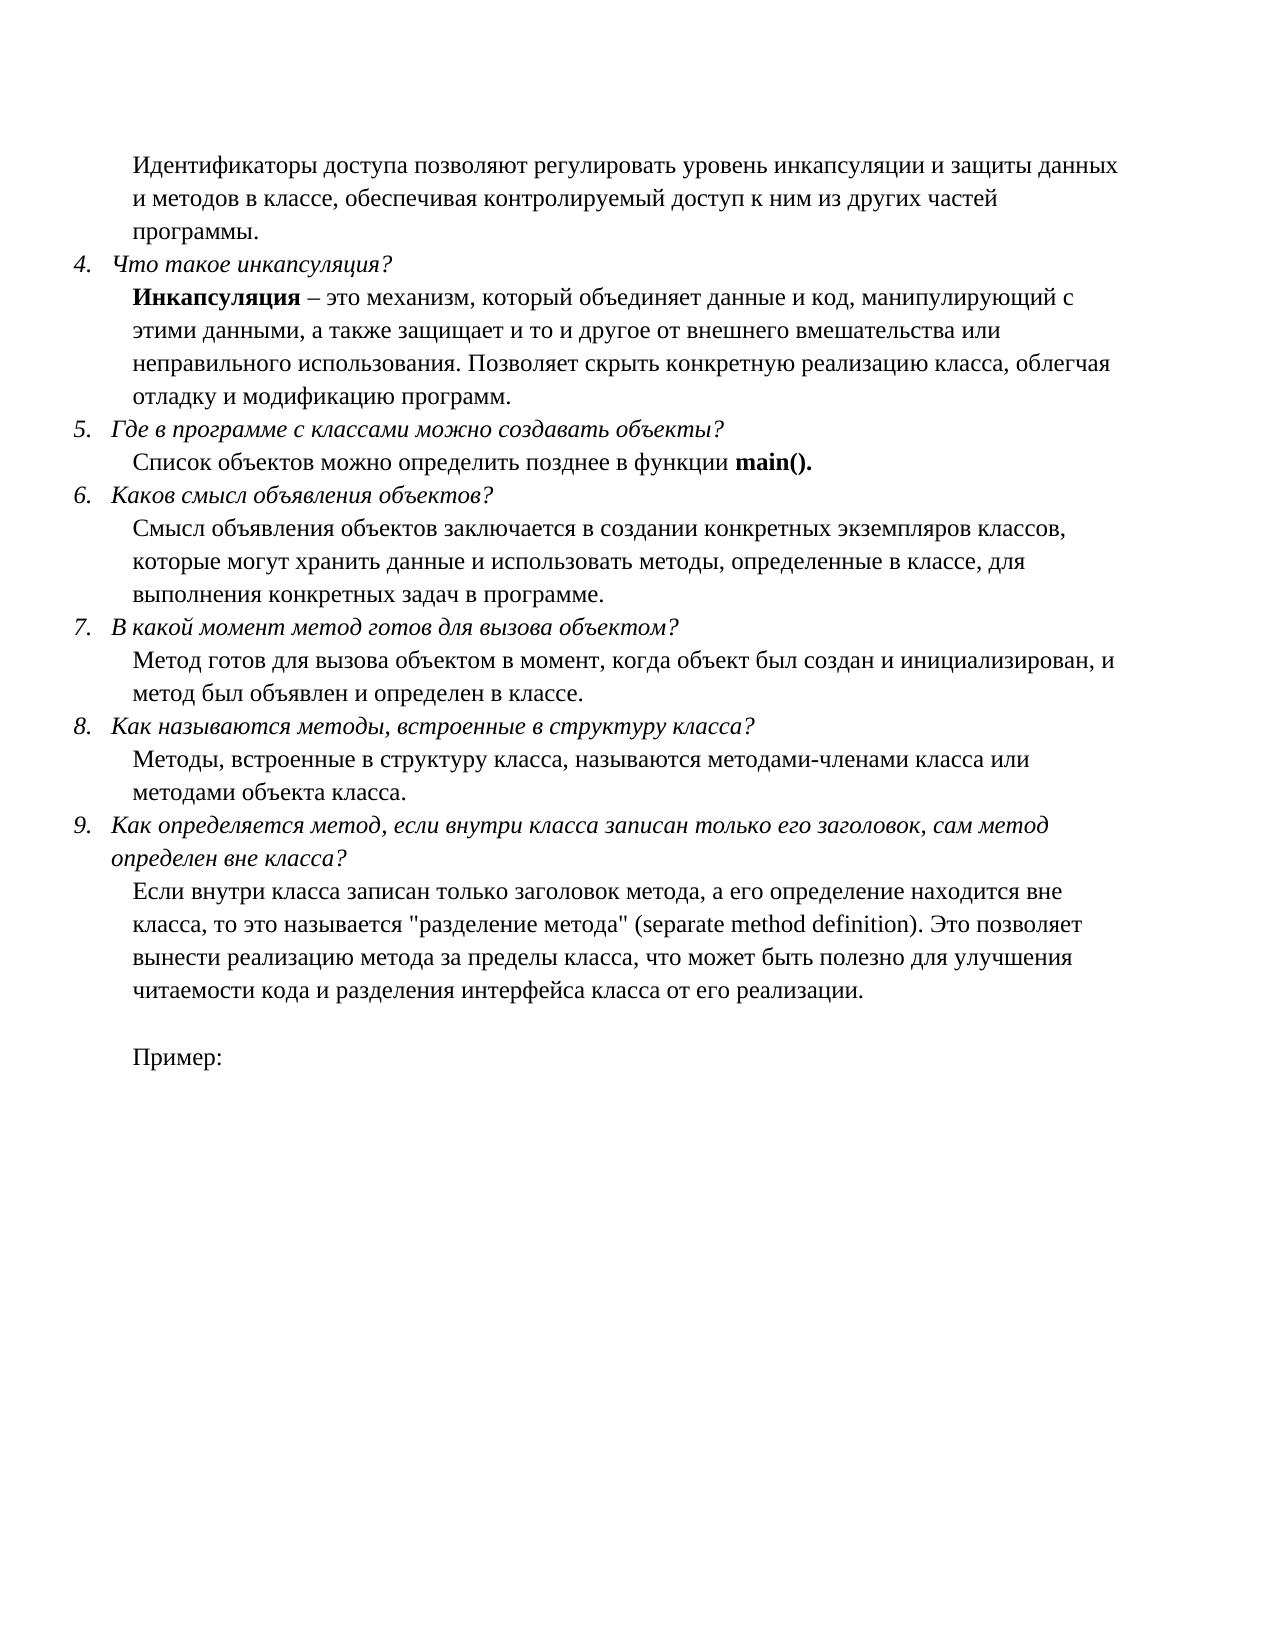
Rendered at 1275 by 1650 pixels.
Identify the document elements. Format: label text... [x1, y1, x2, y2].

list Что такое инкапсуляция? [73, 249, 1125, 278]
list Список объектов можно определить позднее в функции main(). [132, 447, 1125, 476]
list Где в программе с классами можно создавать объекты? [73, 414, 1125, 443]
list Пример: [132, 1042, 1125, 1070]
list Смысл объявления объектов заключается в создании конкретных экземпляров классов, которые могут хранить данные и использовать методы, определенные в классе, для выполнения конкретных задач в программе. [132, 513, 1125, 608]
list Методы, встроенные в структуру класса, называются методами-членами класса или методами объекта класса. [132, 744, 1125, 806]
list Идентификаторы доступа позволяют регулировать уровень инкапсуляции и защиты данных и методов в классе, обеспечивая контролируемый доступ к ним из других частей программы. [132, 150, 1125, 245]
list Инкапсуляция – это механизм, который объединяет данные и код, манипулирующий с этими данными, а также защищает и то и другое от внешнего вмешательства или неправильного использования. Позволяет скрыть конкретную реализацию класса, облегчая отладку и модификацию программ. [132, 282, 1125, 410]
list Как называются методы, встроенные в структуру класса? [73, 711, 1125, 740]
list Как определяется метод, если внутри класса записан только его заголовок, сам метод определен вне класса? [73, 810, 1125, 872]
list В какой момент метод готов для вызова объектом? [73, 612, 1125, 641]
list Каков смысл объявления объектов? [73, 480, 1125, 509]
list Метод готов для вызова объектом в момент, когда объект был создан и инициализирован, и метод был объявлен и определен в классе. [132, 645, 1125, 707]
list Если внутри класса записан только заголовок метода, а его определение находится вне класса, то это называется "разделение метода" (separate method definition). Это позволяет вынести реализацию метода за пределы класса, что может быть полезно для улучшения читаемости кода и разделения интерфейса класса от его реализации. [132, 876, 1125, 1004]
